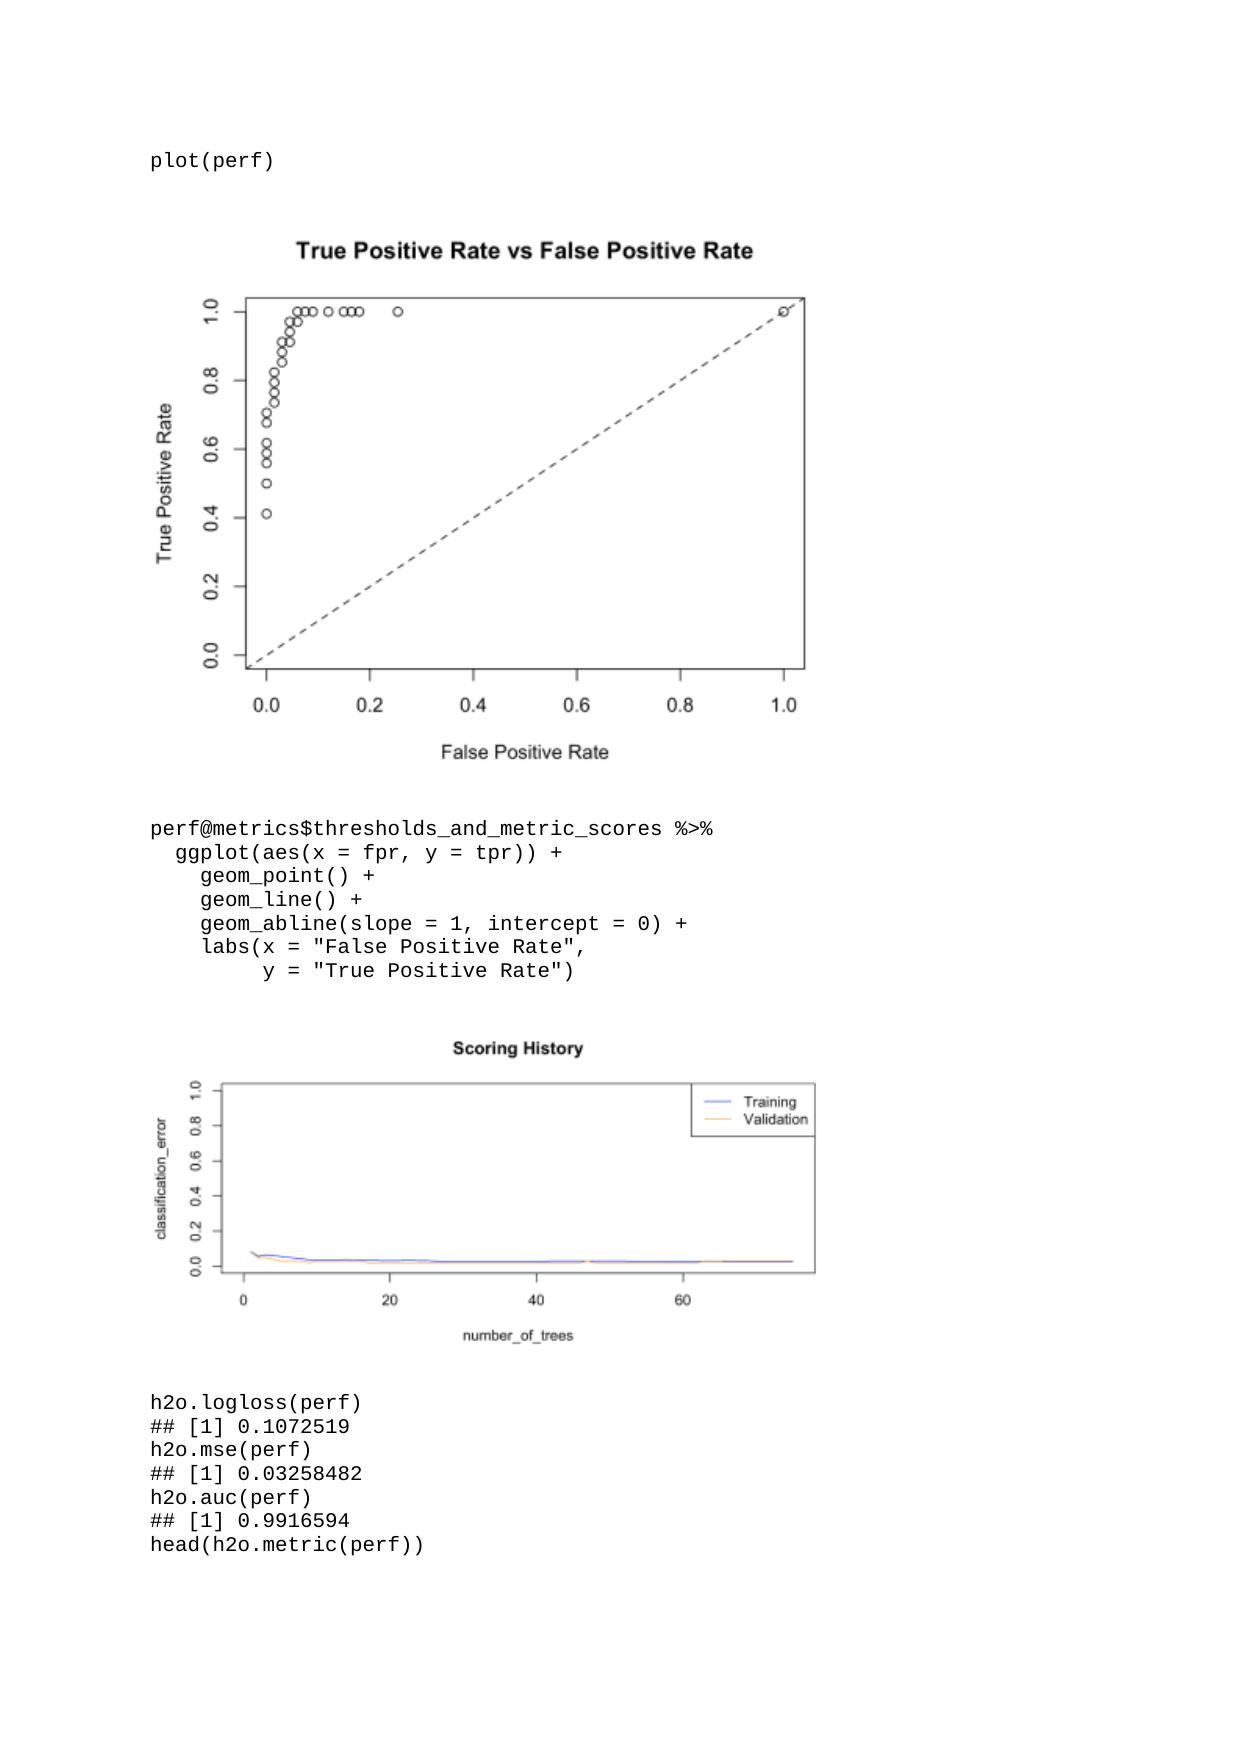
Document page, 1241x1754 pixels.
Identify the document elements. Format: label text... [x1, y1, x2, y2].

text head(h2o.metric(perf)) [150, 1534, 1090, 1558]
text ## [1] 0.03258482 [150, 1463, 1090, 1487]
text geom_line() + [150, 889, 1090, 913]
text labs(x = "False Positive Rate", [150, 936, 1090, 960]
picture [150, 1012, 852, 1363]
text plot(perf) [150, 150, 1090, 174]
text y = "True Positive Rate") [150, 960, 1090, 984]
text h2o.auc(perf) [150, 1487, 1090, 1510]
text geom_point() + [150, 866, 1090, 889]
text perf@metrics$thresholds_and_metric_scores %>% [150, 818, 1090, 842]
text geom_abline(slope = 1, intercept = 0) + [150, 913, 1090, 936]
text ## [1] 0.9916594 [150, 1510, 1090, 1534]
picture [150, 202, 854, 789]
text h2o.mse(perf) [150, 1439, 1090, 1463]
text ggplot(aes(x = fpr, y = tpr)) + [150, 842, 1090, 866]
text h2o.logloss(perf) [150, 1392, 1090, 1416]
text ## [1] 0.1072519 [150, 1416, 1090, 1439]
